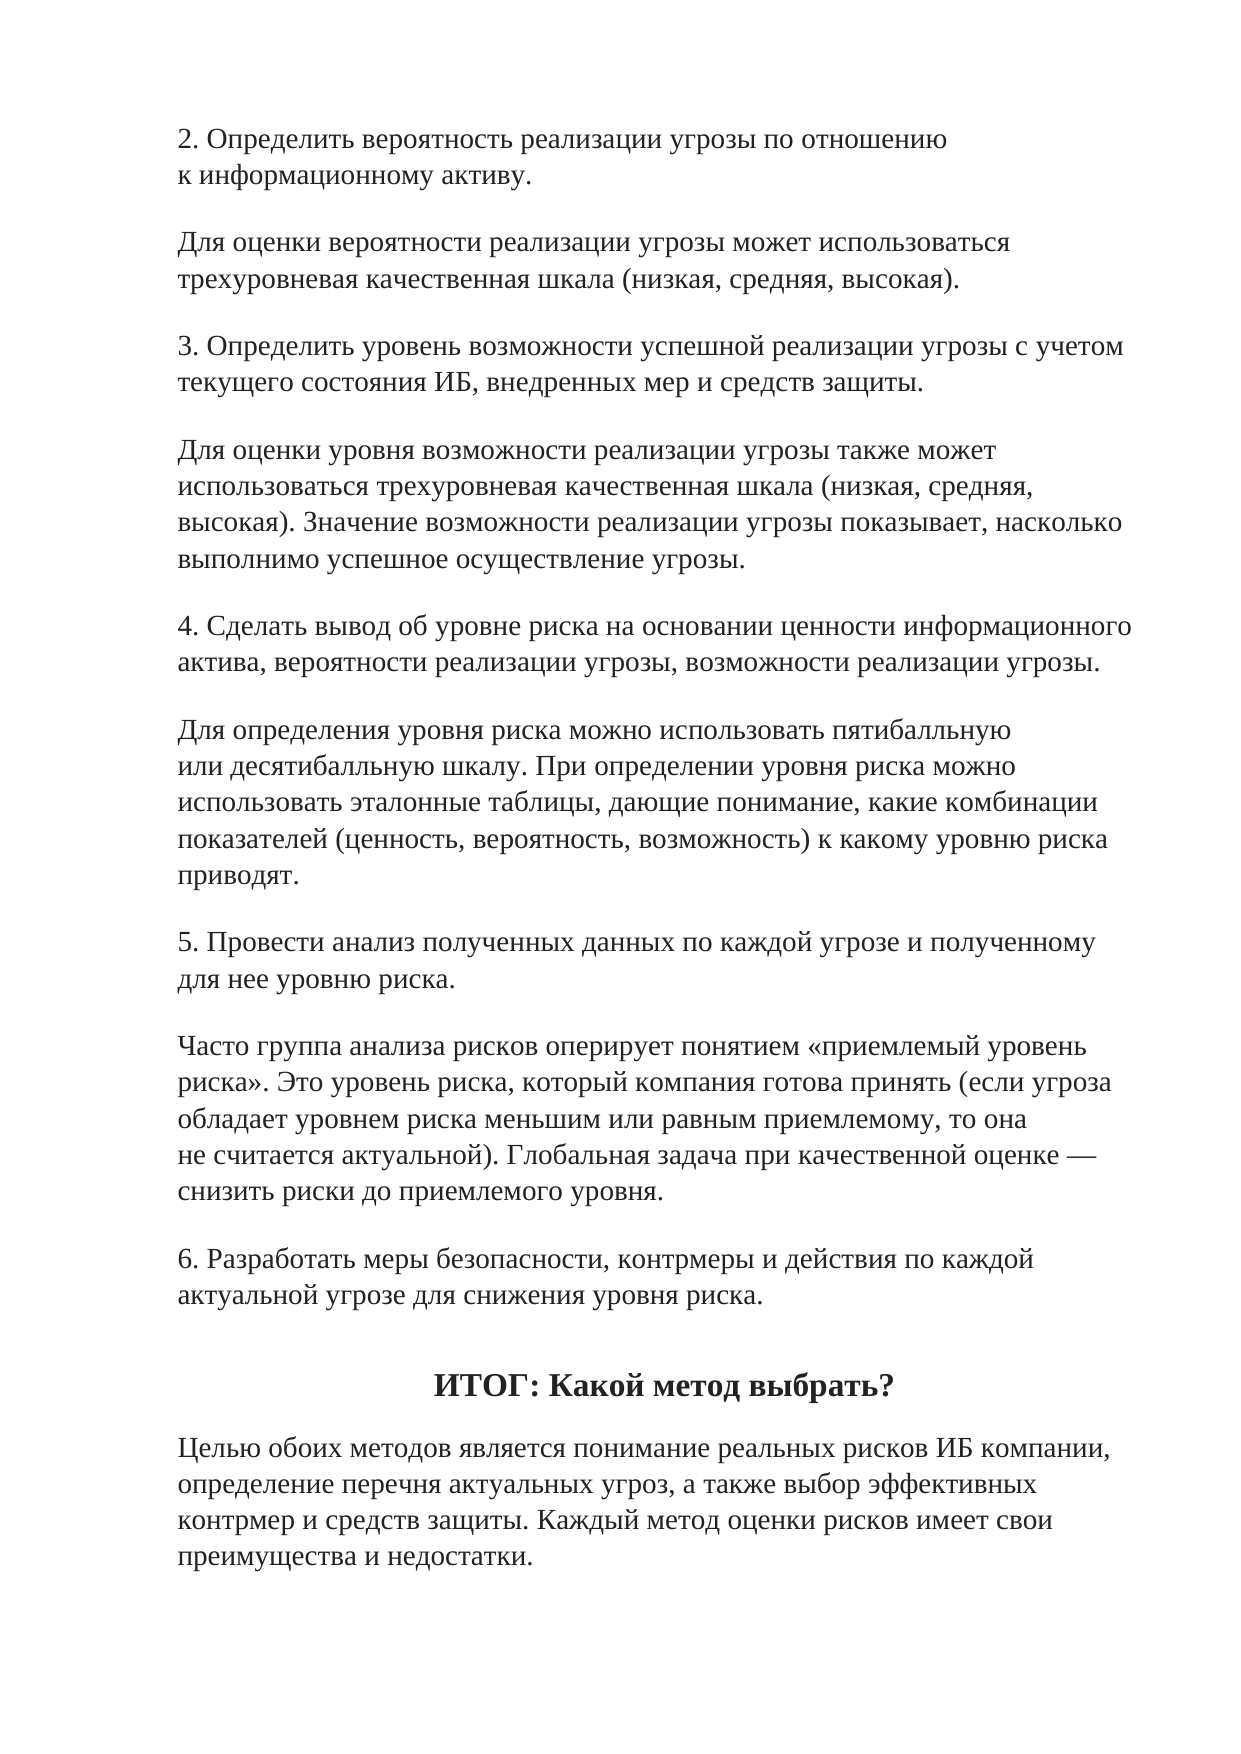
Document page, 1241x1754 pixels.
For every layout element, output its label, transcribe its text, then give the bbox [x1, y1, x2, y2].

text 2. Определить вероятность реализации угрозы по отношению к информационному активу. [177, 118, 1152, 191]
text Часто группа анализа рисков оперирует понятием «приемлемый уровень риска». Это уровень риска, который компания готова принять (если угроза обладает уровнем риска меньшим или равным приемлемому, то она не считается актуальной). Глобальная задача при качественной оценке — снизить риски до приемлемого уровня. [177, 1026, 1152, 1207]
text 5. Провести анализ полученных данных по каждой угрозе и полученному для нее уровню риска. [177, 922, 1152, 994]
text Целью обоих методов является понимание реальных рисков ИБ компании, определение перечня актуальных угроз, а также выбор эффективных контрмер и средств защиты. Каждый метод оценки рисков имеет свои преимущества и недостатки. [177, 1427, 1152, 1572]
text Для определения уровня риска можно использовать пятибалльную или десятибалльную шкалу. При определении уровня риска можно использовать эталонные таблицы, дающие понимание, какие комбинации показателей (ценность, вероятность, возможность) к какому уровню риска приводят. [177, 709, 1152, 891]
text 6. Разработать меры безопасности, контрмеры и действия по каждой актуальной угрозе для снижения уровня риска. [177, 1238, 1152, 1311]
text 4. Сделать вывод об уровне риска на основании ценности информационного актива, вероятности реализации угрозы, возможности реализации угрозы. [177, 606, 1152, 678]
subtitle ИТОГ: Какой метод выбрать? [177, 1365, 1152, 1404]
text 3. Определить уровень возможности успешной реализации угрозы с учетом текущего состояния ИБ, внедренных мер и средств защиты. [177, 326, 1152, 398]
text Для оценки уровня возможности реализации угрозы также может использоваться трехуровневая качественная шкала (низкая, средняя, высокая). Значение возможности реализации угрозы показывает, насколько выполнимо успешное осуществление угрозы. [177, 429, 1152, 574]
text Для оценки вероятности реализации угрозы может использоваться трехуровневая качественная шкала (низкая, средняя, высокая). [177, 222, 1152, 294]
